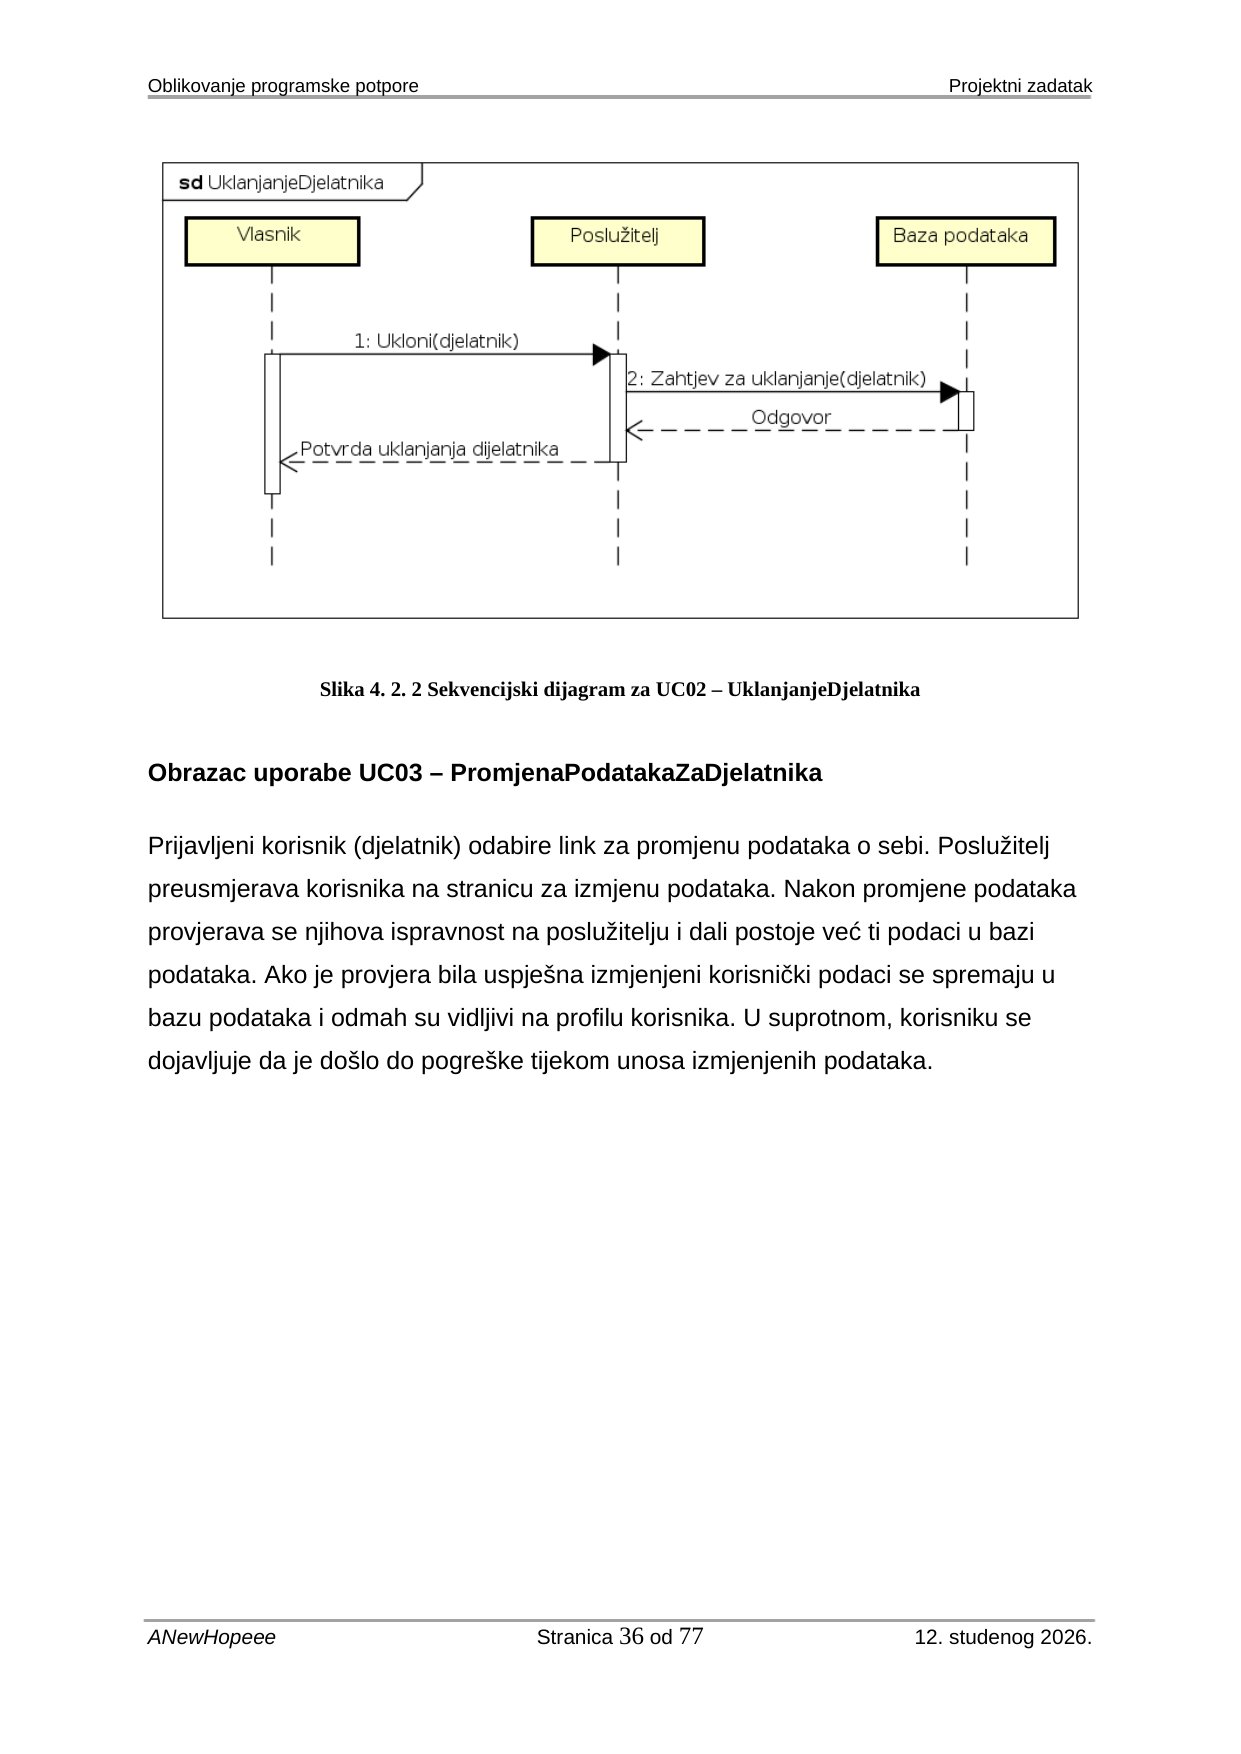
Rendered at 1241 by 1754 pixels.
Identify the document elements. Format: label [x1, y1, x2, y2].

picture [147, 95, 1092, 99]
picture [147, 147, 1093, 633]
